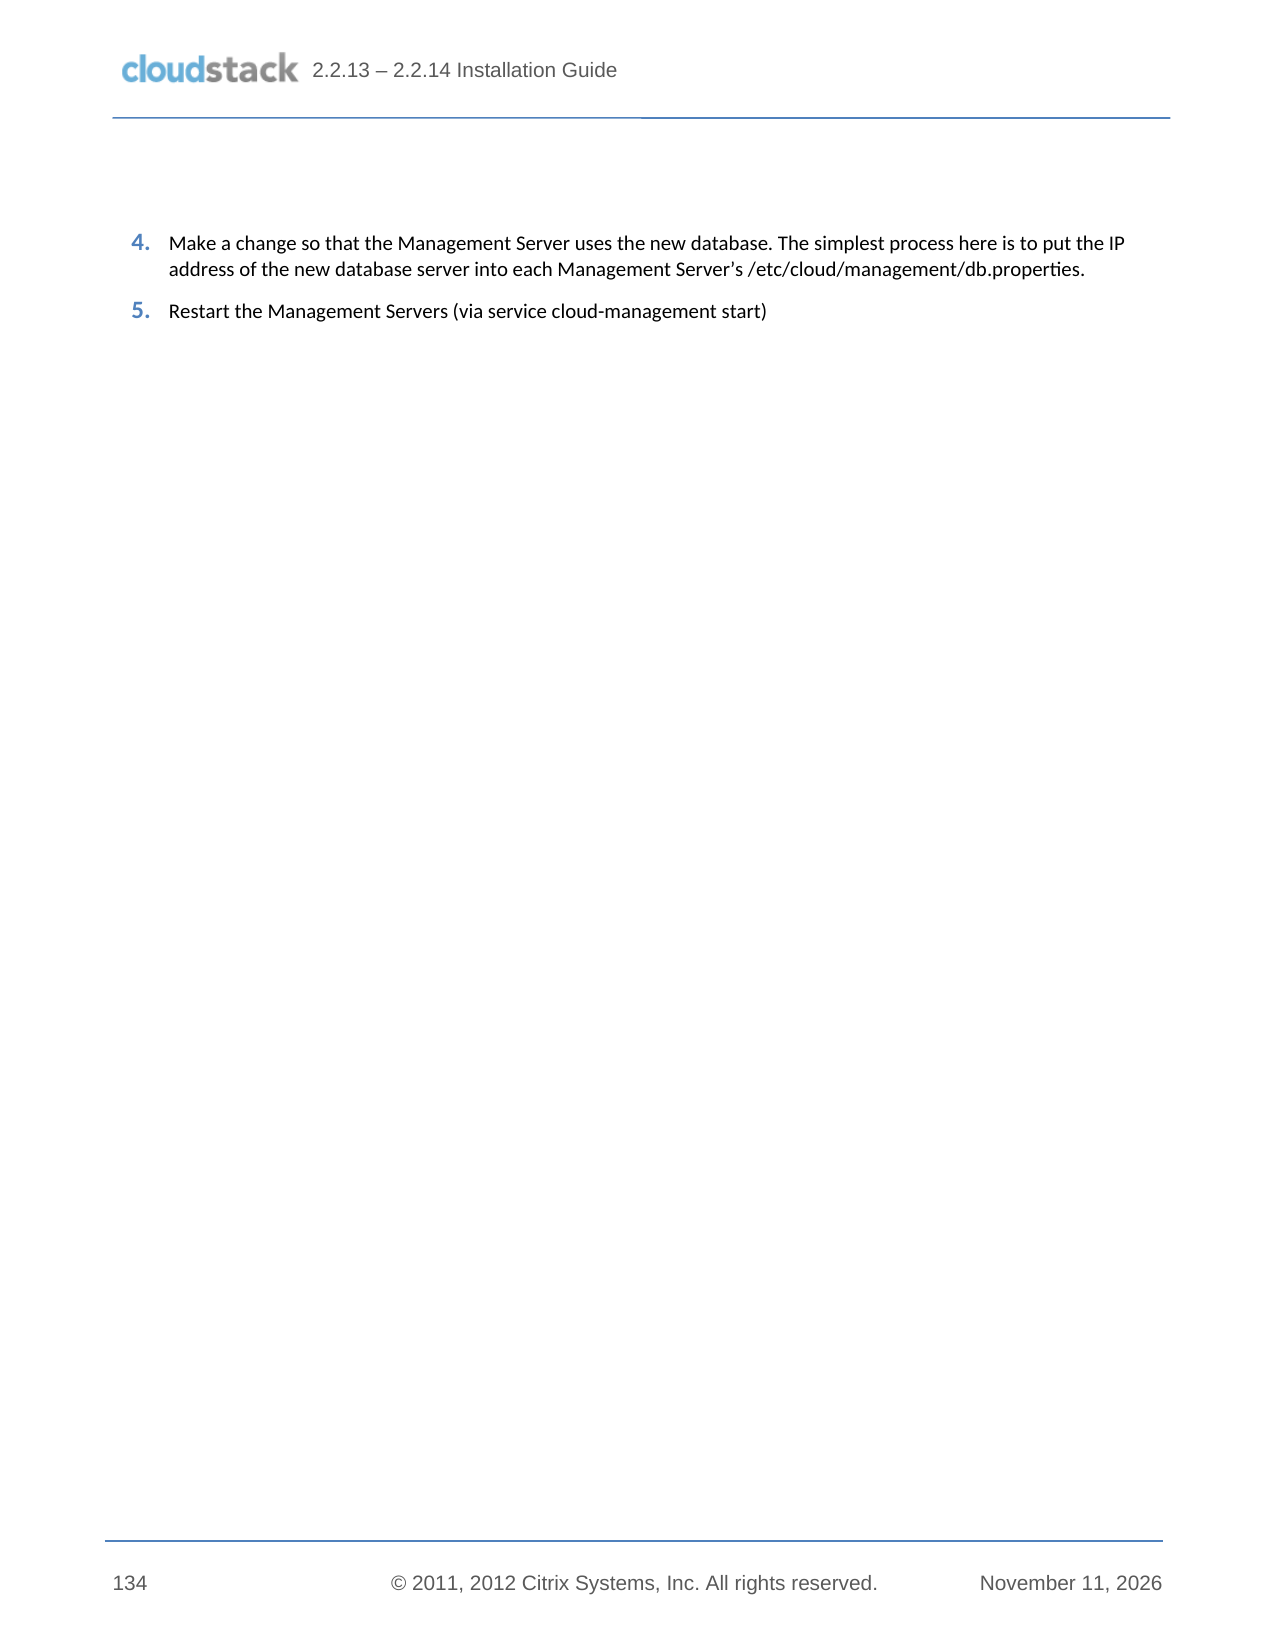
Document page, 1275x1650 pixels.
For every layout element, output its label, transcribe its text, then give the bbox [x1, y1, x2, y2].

list Make a change so that the Management Server uses the new database. The simplest process here is to put the IP address of the new database server into each Management Server’s /etc/cloud/management/db.properties. [131, 226, 1162, 282]
list Restart the Management Servers (via service cloud-management start) [131, 294, 1162, 325]
picture [112, 45, 312, 95]
